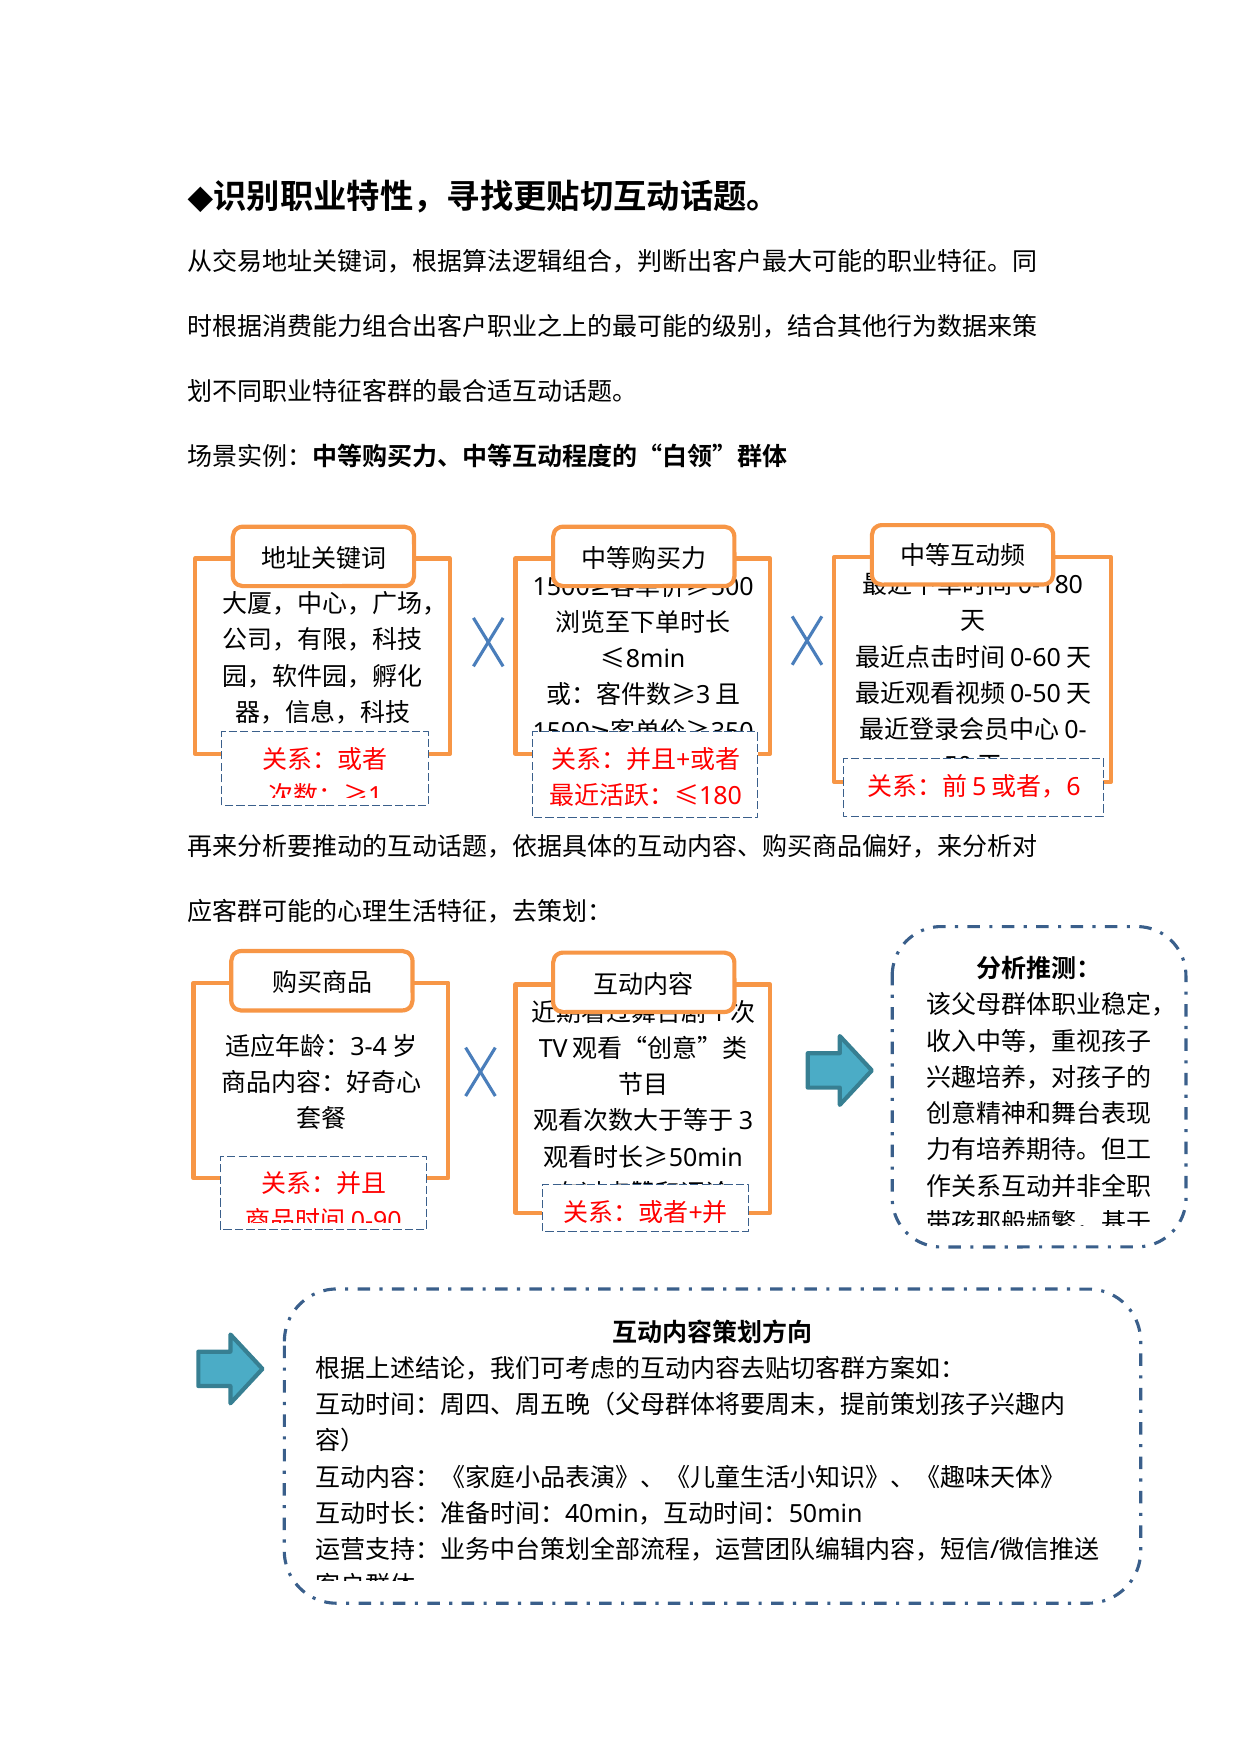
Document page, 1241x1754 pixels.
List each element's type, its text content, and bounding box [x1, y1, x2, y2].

text ◆识别职业特性，寻找更贴切互动话题。 从交易地址关键词，根据算法逻辑组合，判断出客户最大可能的职业特征。同时根据消费能力组合出客户职业之上的最可能的级别，结合其他行为数据来策划不同职业特征客群的最合适互动话题。 [187, 162, 1053, 422]
text 再来分析要推动的互动话题，依据具体的互动内容、购买商品偏好，来分析对应客群可能的心理生活特征，去策划： [187, 812, 1053, 942]
text 场景实例：中等购买力、中等互动程度的“白领”群体 [187, 422, 1053, 487]
